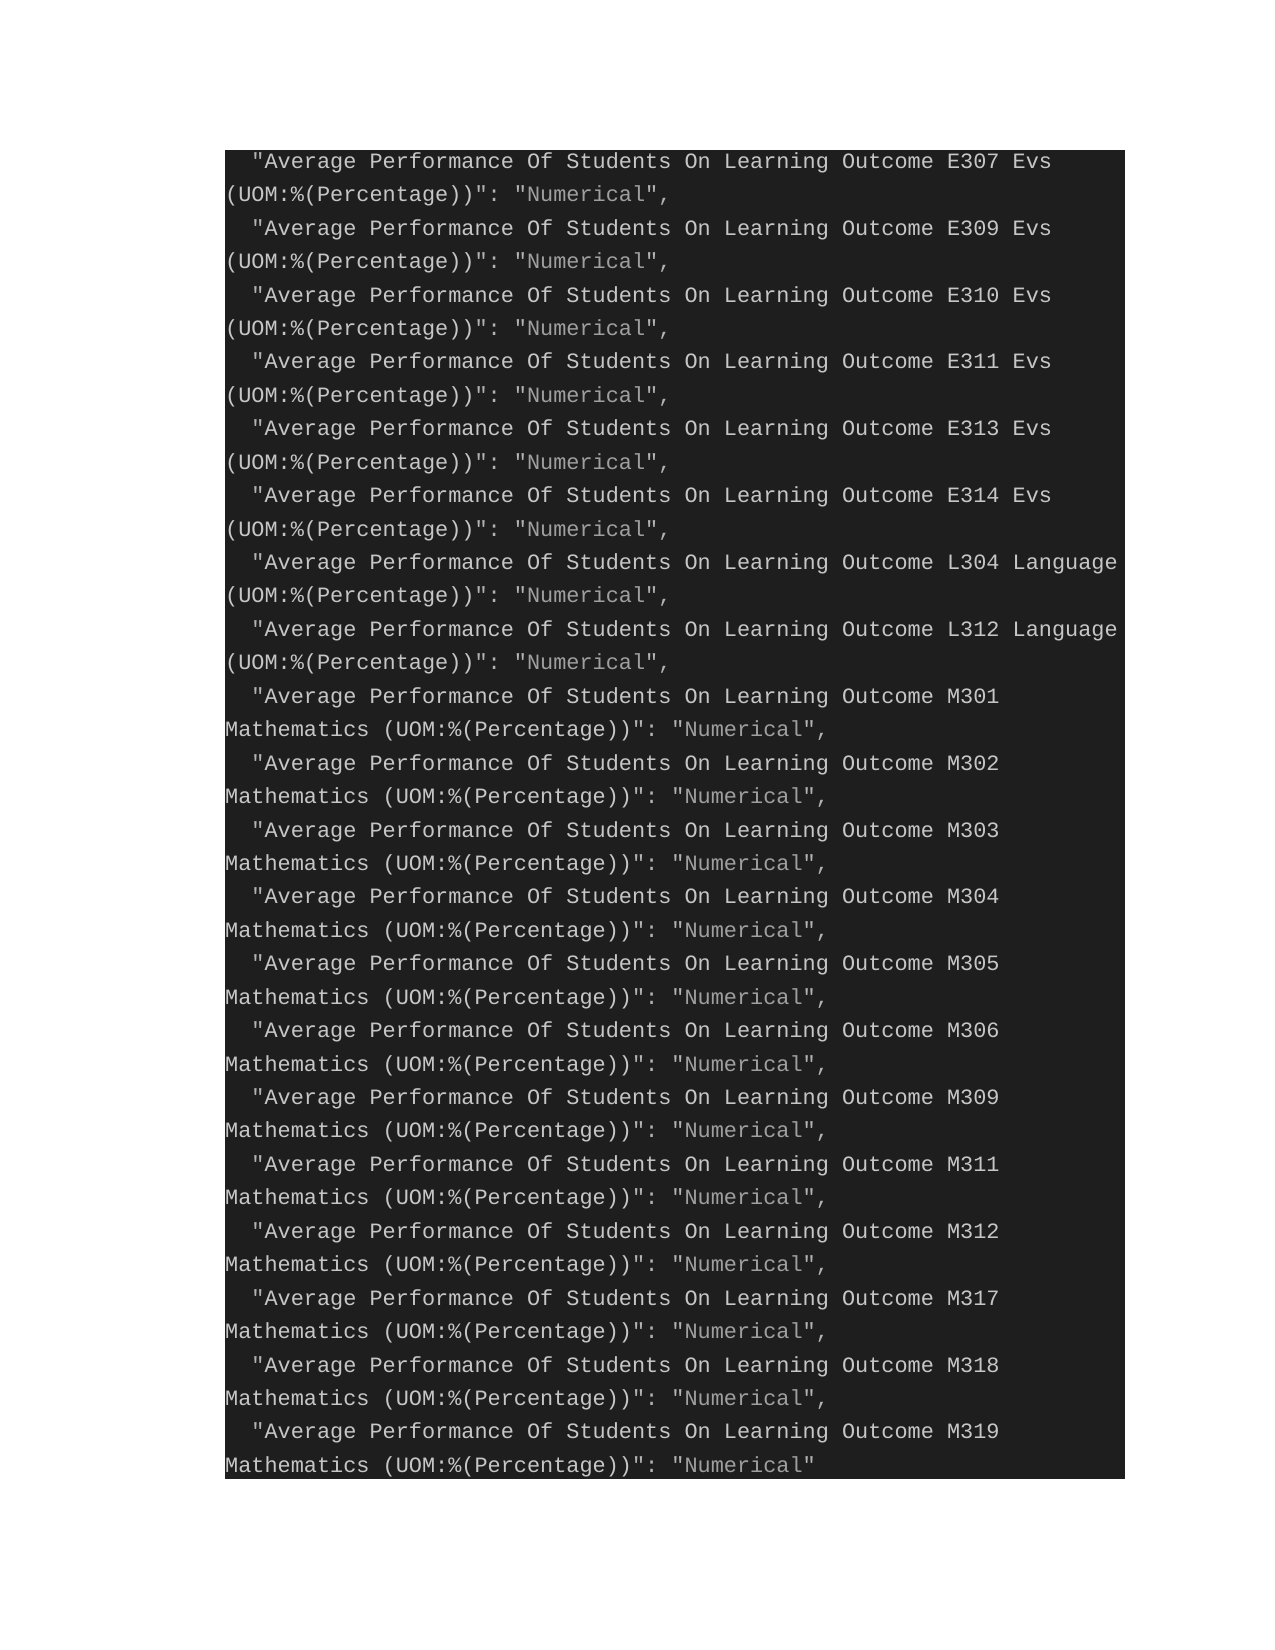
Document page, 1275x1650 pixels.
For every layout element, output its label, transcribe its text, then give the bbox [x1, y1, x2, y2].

text "Average Performance Of Students On Learning Outcome L304 Language (UOM:%(Percentage))": "Numerical", [225, 551, 1125, 609]
text "Average Performance Of Students On Learning Outcome E309 Evs (UOM:%(Percentage))": "Numerical", [225, 217, 1125, 275]
text "Average Performance Of Students On Learning Outcome E311 Evs (UOM:%(Percentage))": "Numerical", [225, 351, 1125, 409]
text "Average Performance Of Students On Learning Outcome M311 Mathematics (UOM:%(Percentage))": "Numerical", [225, 1153, 1125, 1211]
text "Average Performance Of Students On Learning Outcome M301 Mathematics (UOM:%(Percentage))": "Numerical", [225, 685, 1125, 743]
text "Average Performance Of Students On Learning Outcome M306 Mathematics (UOM:%(Percentage))": "Numerical", [225, 1019, 1125, 1078]
text "Average Performance Of Students On Learning Outcome E307 Evs (UOM:%(Percentage))": "Numerical", [225, 150, 1125, 208]
text "Average Performance Of Students On Learning Outcome E314 Evs (UOM:%(Percentage))": "Numerical", [225, 484, 1125, 543]
text "Average Performance Of Students On Learning Outcome E310 Evs (UOM:%(Percentage))": "Numerical", [225, 284, 1125, 342]
text "Average Performance Of Students On Learning Outcome M303 Mathematics (UOM:%(Percentage))": "Numerical", [225, 819, 1125, 877]
text "Average Performance Of Students On Learning Outcome M318 Mathematics (UOM:%(Percentage))": "Numerical", [225, 1354, 1125, 1412]
text "Average Performance Of Students On Learning Outcome M302 Mathematics (UOM:%(Percentage))": "Numerical", [225, 752, 1125, 810]
text "Average Performance Of Students On Learning Outcome M305 Mathematics (UOM:%(Percentage))": "Numerical", [225, 952, 1125, 1011]
text "Average Performance Of Students On Learning Outcome L312 Language (UOM:%(Percentage))": "Numerical", [225, 618, 1125, 676]
text "Average Performance Of Students On Learning Outcome M317 Mathematics (UOM:%(Percentage))": "Numerical", [225, 1287, 1125, 1345]
text "Average Performance Of Students On Learning Outcome M309 Mathematics (UOM:%(Percentage))": "Numerical", [225, 1086, 1125, 1144]
text "Average Performance Of Students On Learning Outcome E313 Evs (UOM:%(Percentage))": "Numerical", [225, 417, 1125, 476]
text "Average Performance Of Students On Learning Outcome M312 Mathematics (UOM:%(Percentage))": "Numerical", [225, 1220, 1125, 1278]
text "Average Performance Of Students On Learning Outcome M304 Mathematics (UOM:%(Percentage))": "Numerical", [225, 886, 1125, 944]
text "Average Performance Of Students On Learning Outcome M319 Mathematics (UOM:%(Percentage))": "Numerical" [225, 1421, 1125, 1479]
